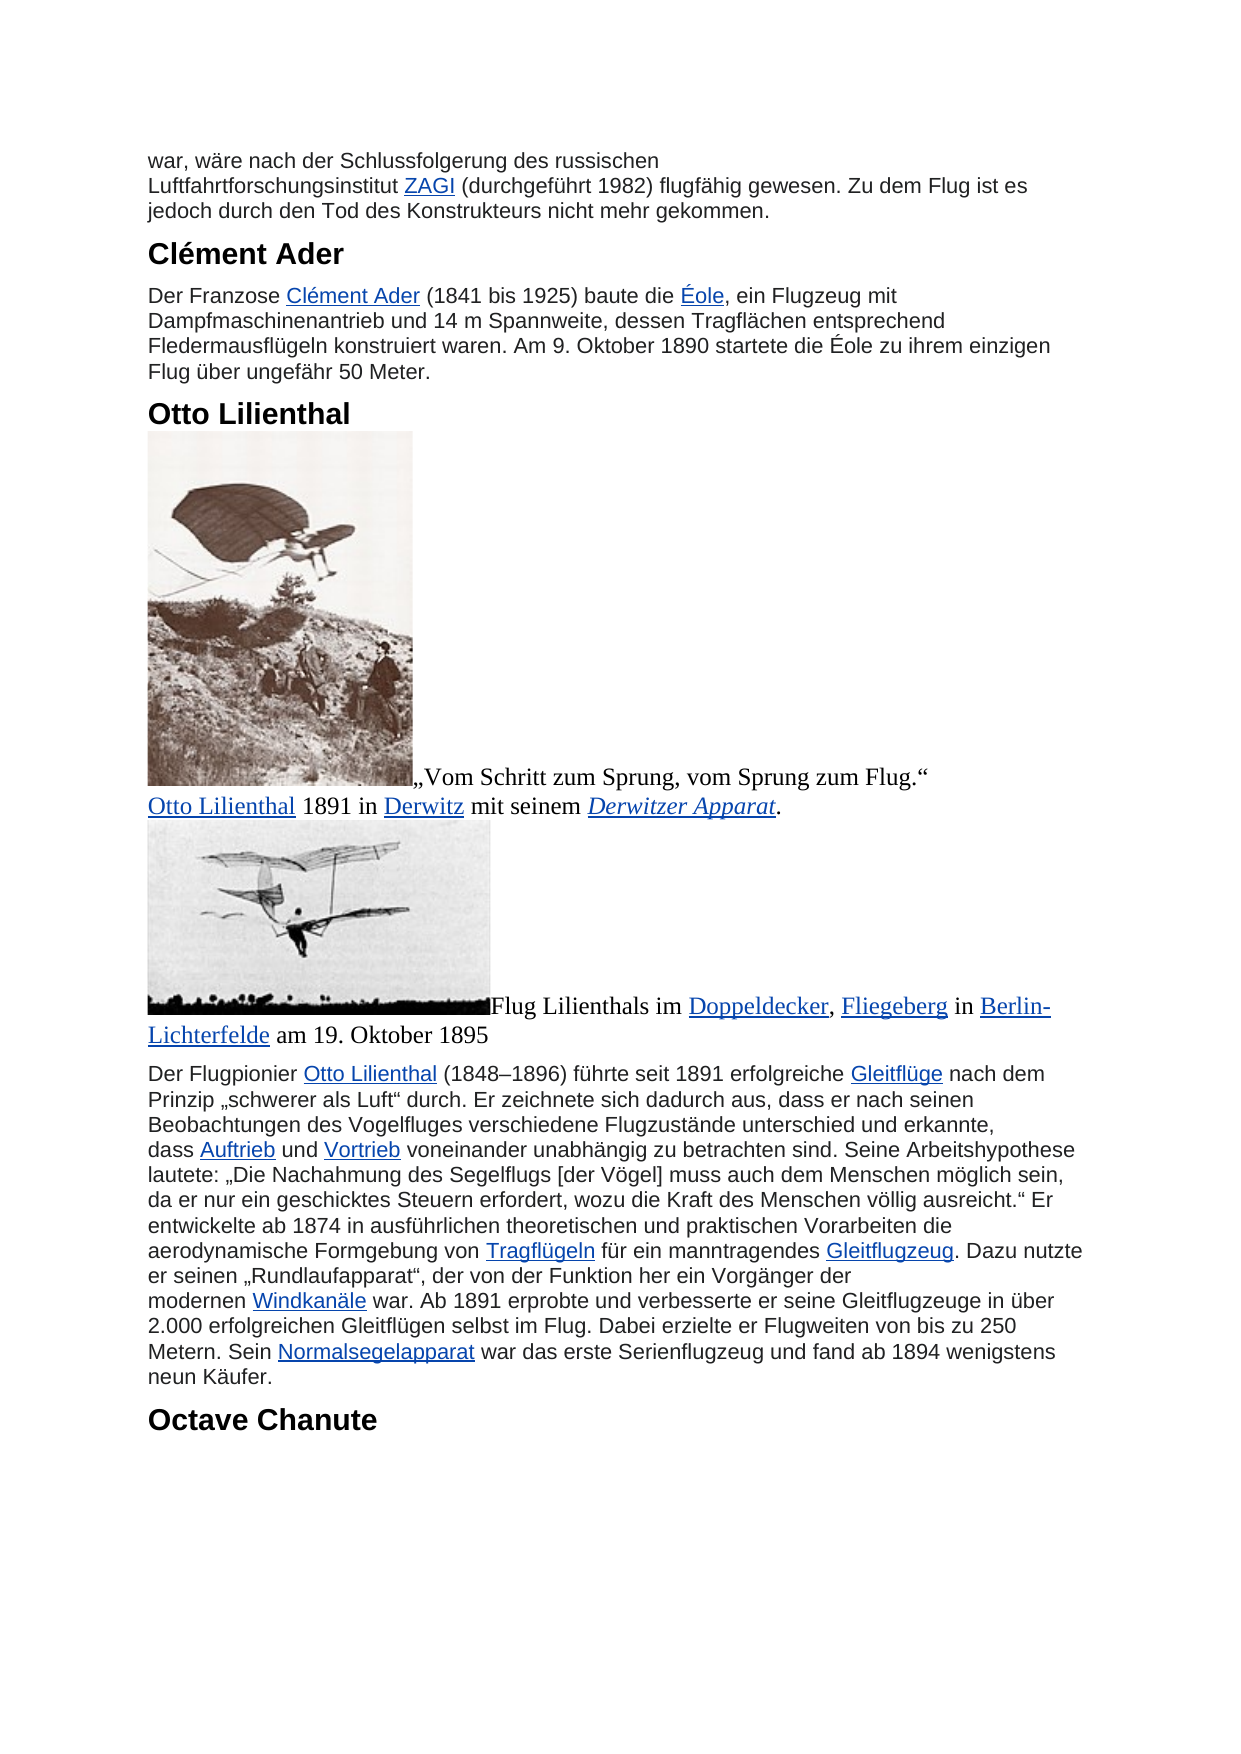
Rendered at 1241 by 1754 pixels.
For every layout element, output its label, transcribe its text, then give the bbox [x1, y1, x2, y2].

picture [147, 820, 491, 1015]
text Der Franzose Clément Ader (1841 bis 1925) baute die Éole, ein Flugzeug mit Dampfmaschinenantrieb und 14 m Spannweite, dessen Tragflächen entsprechend Fledermausflügeln konstruiert waren. Am 9. Oktober 1890 startete die Éole zu ihrem einzigen Flug über ungefähr 50 Meter. [148, 283, 1093, 384]
text Der Flugpionier Otto Lilienthal (1848–1896) führte seit 1891 erfolgreiche Gleitflüge nach dem Prinzip „schwerer als Luft“ durch. Er zeichnete sich dadurch aus, dass er nach seinen Beobachtungen des Vogelfluges verschiedene Flugzustände unterschied und erkannte, dass Auftrieb und Vortrieb voneinander unabhängig zu betrachten sind. Seine Arbeitshypothese lautete: „Die Nachahmung des Segelflugs [der Vögel] muss auch dem Menschen möglich sein, da er nur ein geschicktes Steuern erfordert, wozu die Kraft des Menschen völlig ausreicht.“ Er entwickelte ab 1874 in ausführlichen theoretischen und praktischen Vorarbeiten die aerodynamische Formgebung von Tragflügeln für ein manntragendes Gleitflugzeug. Dazu nutzte er seinen „Rundlaufapparat“, der von der Funktion her ein Vorgänger der modernen Windkanäle war. Ab 1891 erprobte und verbesserte er seine Gleitflugzeuge in über 2.000 erfolgreichen Gleitflügen selbst im Flug. Dabei erzielte er Flugweiten von bis zu 250 Metern. Sein Normalsegelapparat war das erste Serienflugzeug und fand ab 1894 wenigstens neun Käufer. [148, 1061, 1093, 1389]
text Otto Lilienthal [148, 396, 1093, 431]
text Octave Chanute [148, 1402, 1093, 1436]
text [148, 148, 1093, 223]
text Clément Ader [148, 236, 1093, 271]
picture [147, 431, 413, 786]
